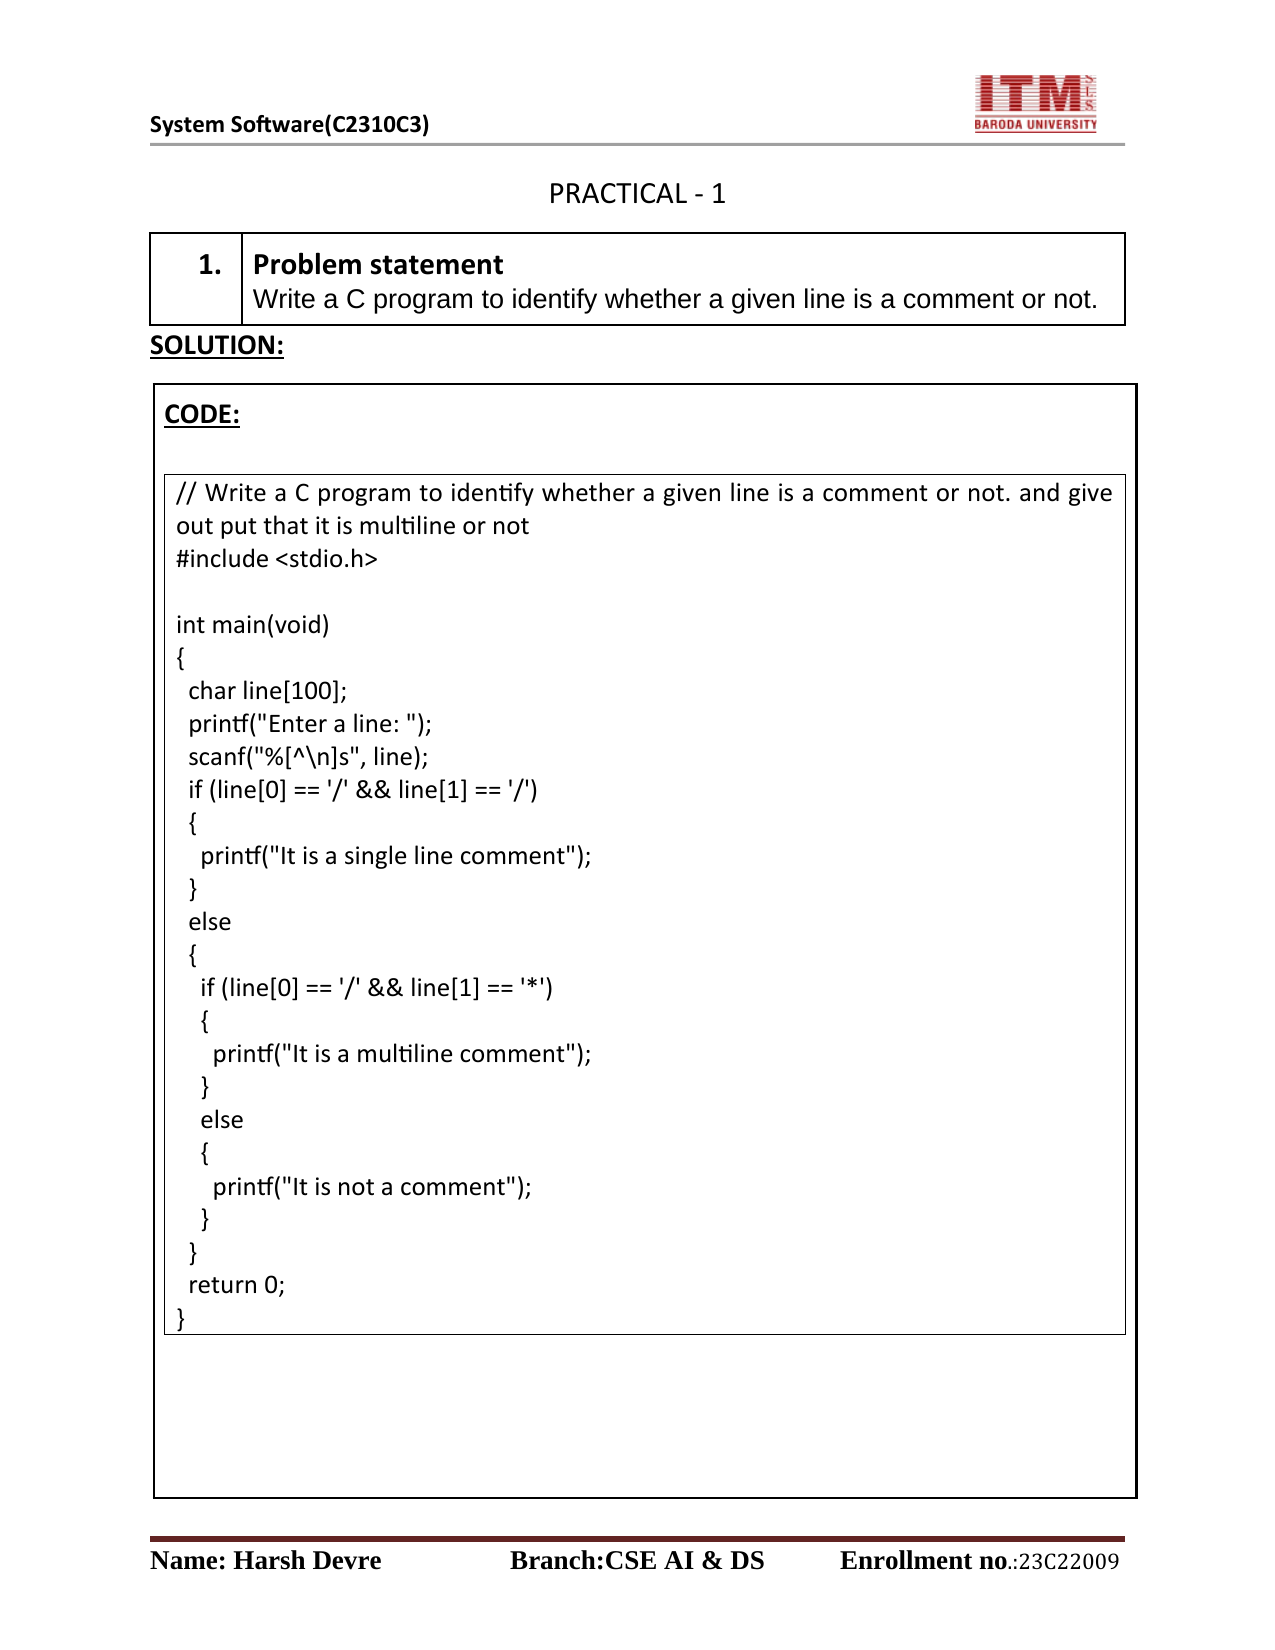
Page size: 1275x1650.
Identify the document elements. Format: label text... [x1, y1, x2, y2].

table_header CODE: OUTPUT: [155, 385, 1135, 1497]
table_header Problem statement Write a C program to identify whether a given line is a comment or not. [243, 234, 1124, 324]
picture [975, 75, 1097, 133]
table_header [151, 234, 241, 324]
text PRACTICAL - 1 [150, 173, 1125, 211]
text SOLUTION: [150, 326, 1125, 362]
